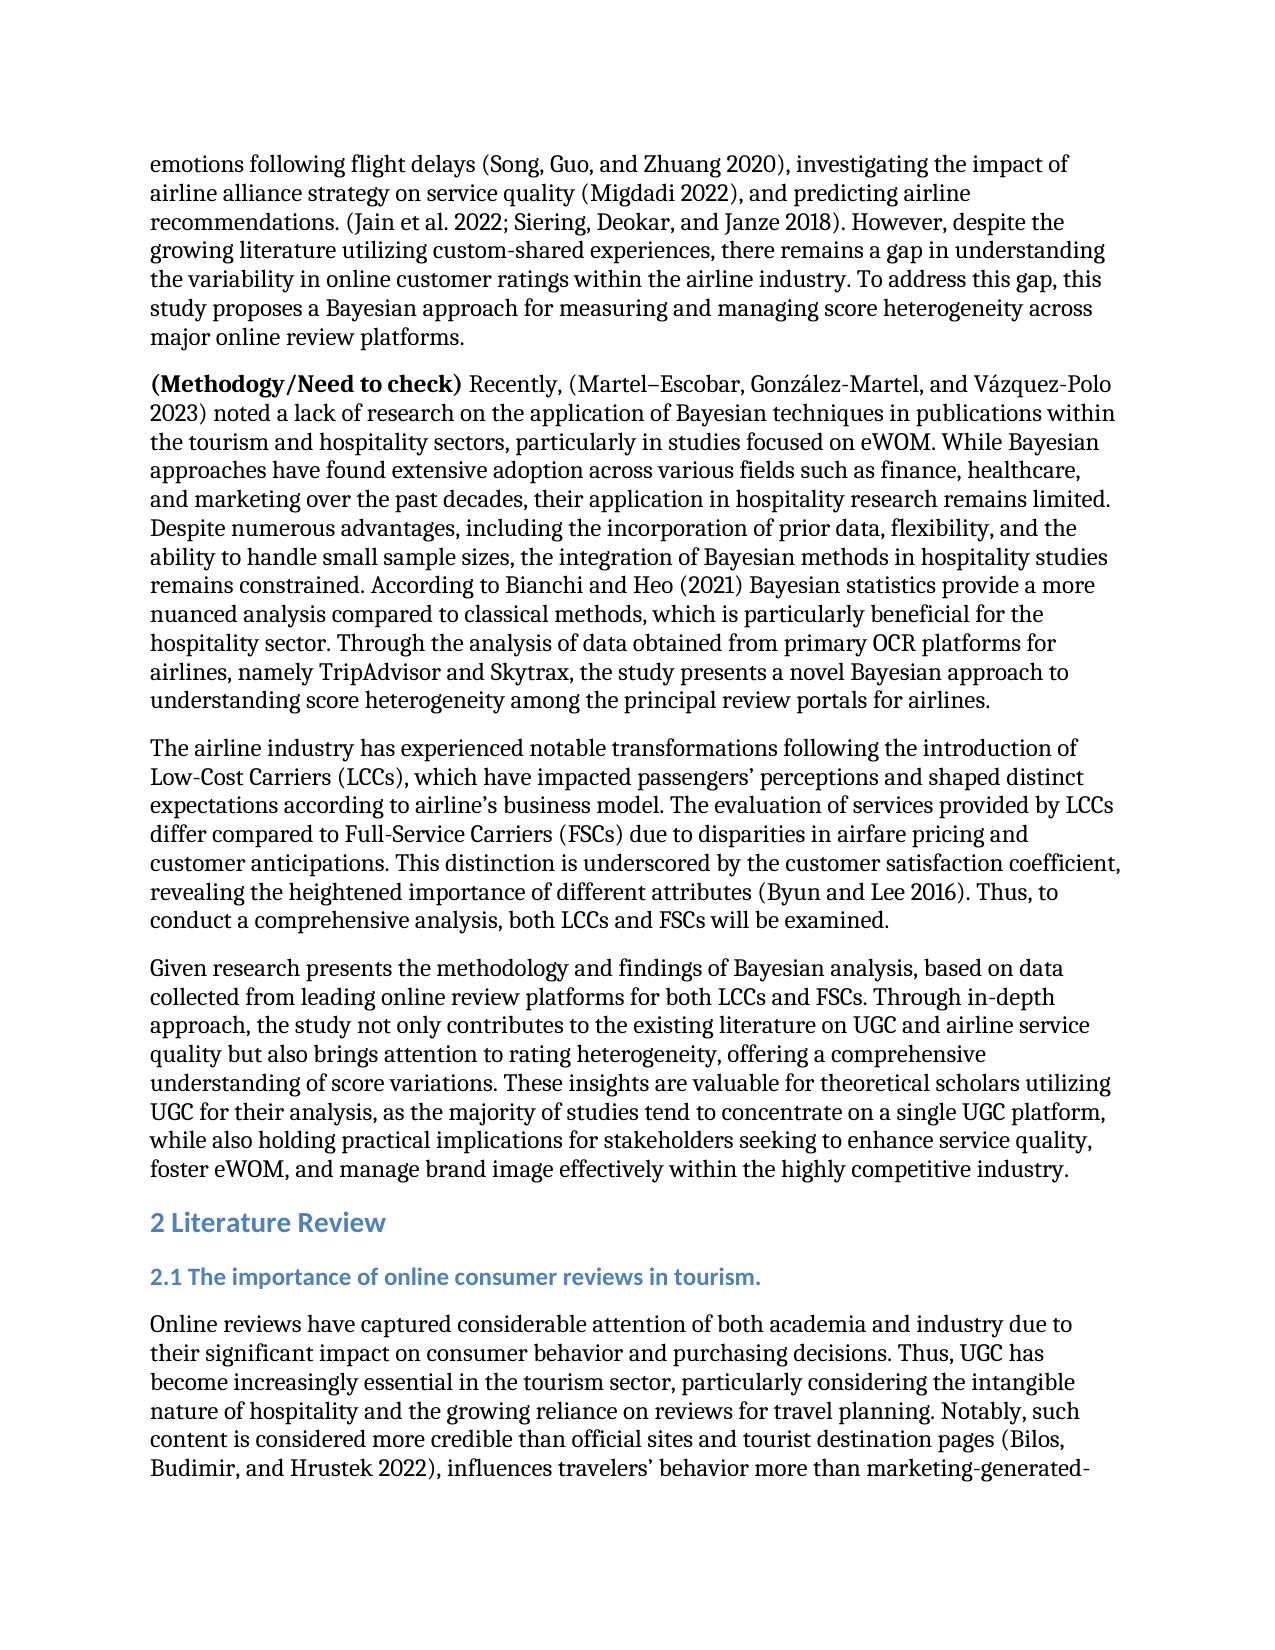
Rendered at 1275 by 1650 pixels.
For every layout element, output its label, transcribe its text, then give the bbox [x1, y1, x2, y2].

text The airline industry has experienced notable transformations following the introduction of Low-Cost Carriers (LCCs), which have impacted passengers’ perceptions and shaped distinct expectations according to airline’s business model. The evaluation of services provided by LCCs differ compared to Full-Service Carriers (FSCs) due to disparities in airfare pricing and customer anticipations. This distinction is underscored by the customer satisfaction coefficient, revealing the heightened importance of different attributes (Byun and Lee 2016). Thus, to conduct a comprehensive analysis, both LCCs and FSCs will be examined. [150, 734, 1125, 935]
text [150, 150, 1125, 351]
subtitle 2 Literature Review [150, 1204, 1125, 1240]
subtitle 2.1 The importance of online consumer reviews in tourism. [150, 1261, 1125, 1292]
text (Methodogy/Need to check) Recently, (Martel–Escobar, González-Martel, and Vázquez-Polo 2023) noted a lack of research on the application of Bayesian techniques in publications within the tourism and hospitality sectors, particularly in studies focused on eWOM. While Bayesian approaches have found extensive adoption across various fields such as finance, healthcare, and marketing over the past decades, their application in hospitality research remains limited. Despite numerous advantages, including the incorporation of prior data, flexibility, and the ability to handle small sample sizes, the integration of Bayesian methods in hospitality studies remains constrained. According to Bianchi and Heo (2021) Bayesian statistics provide a more nuanced analysis compared to classical methods, which is particularly beneficial for the hospitality sector. Through the analysis of data obtained from primary OCR platforms for airlines, namely TripAdvisor and Skytrax, the study presents a novel Bayesian approach to understanding score heterogeneity among the principal review portals for airlines. [150, 370, 1125, 715]
text Given research presents the methodology and findings of Bayesian analysis, based on data collected from leading online review platforms for both LCCs and FSCs. Through in-depth approach, the study not only contributes to the existing literature on UGC and airline service quality but also brings attention to rating heterogeneity, offering a comprehensive understanding of score variations. These insights are valuable for theoretical scholars utilizing UGC for their analysis, as the majority of studies tend to concentrate on a single UGC platform, while also holding practical implications for stakeholders seeking to enhance service quality, foster eWOM, and manage brand image effectively within the highly competitive industry. [150, 954, 1125, 1184]
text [150, 1310, 1125, 1483]
